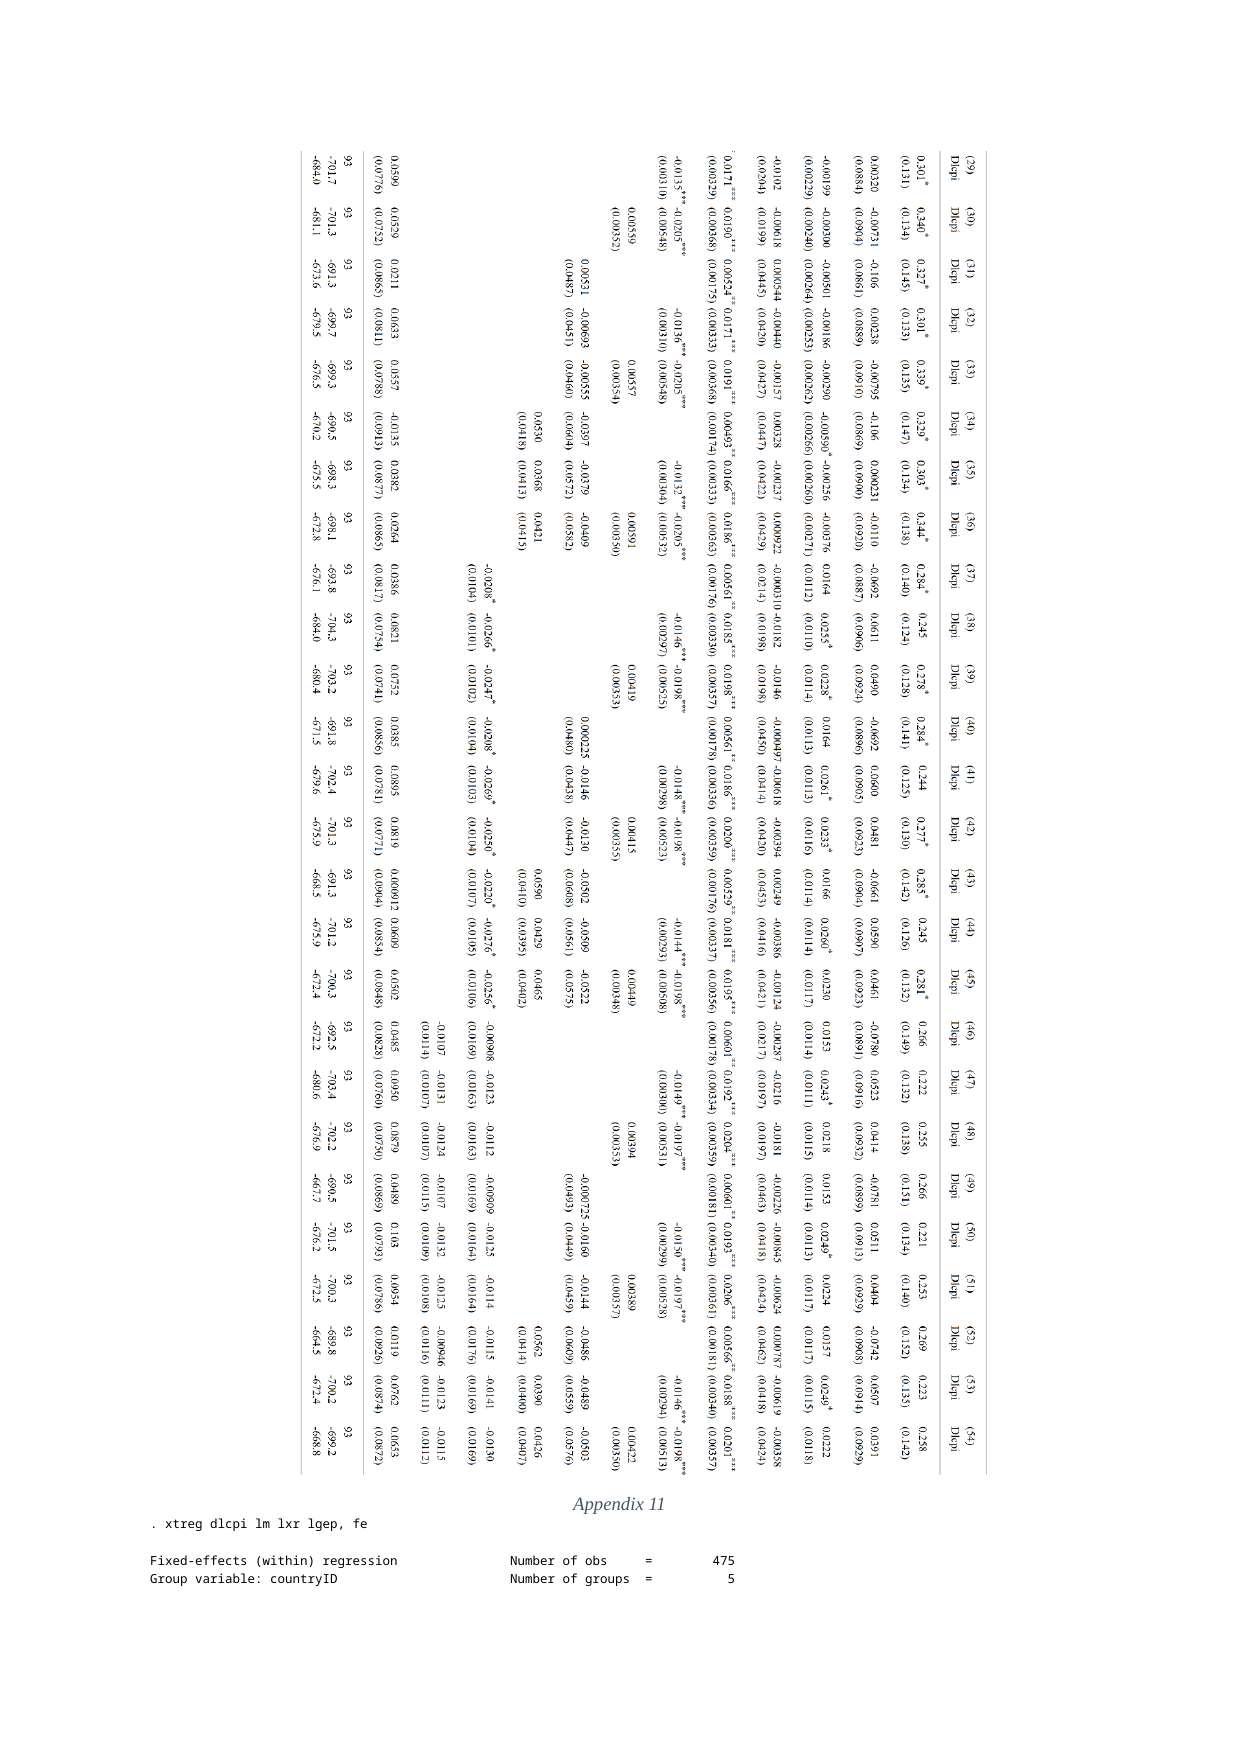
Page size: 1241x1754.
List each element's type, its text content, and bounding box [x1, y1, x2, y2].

text . xtreg dlcpi lm lxr lgep, fe [150, 1515, 1090, 1532]
text Group variable: countryID Number of groups = 5 [150, 1570, 1090, 1587]
picture [242, 151, 1000, 1475]
text Fixed-effects (within) regression Number of obs = 475 [150, 1552, 1090, 1569]
